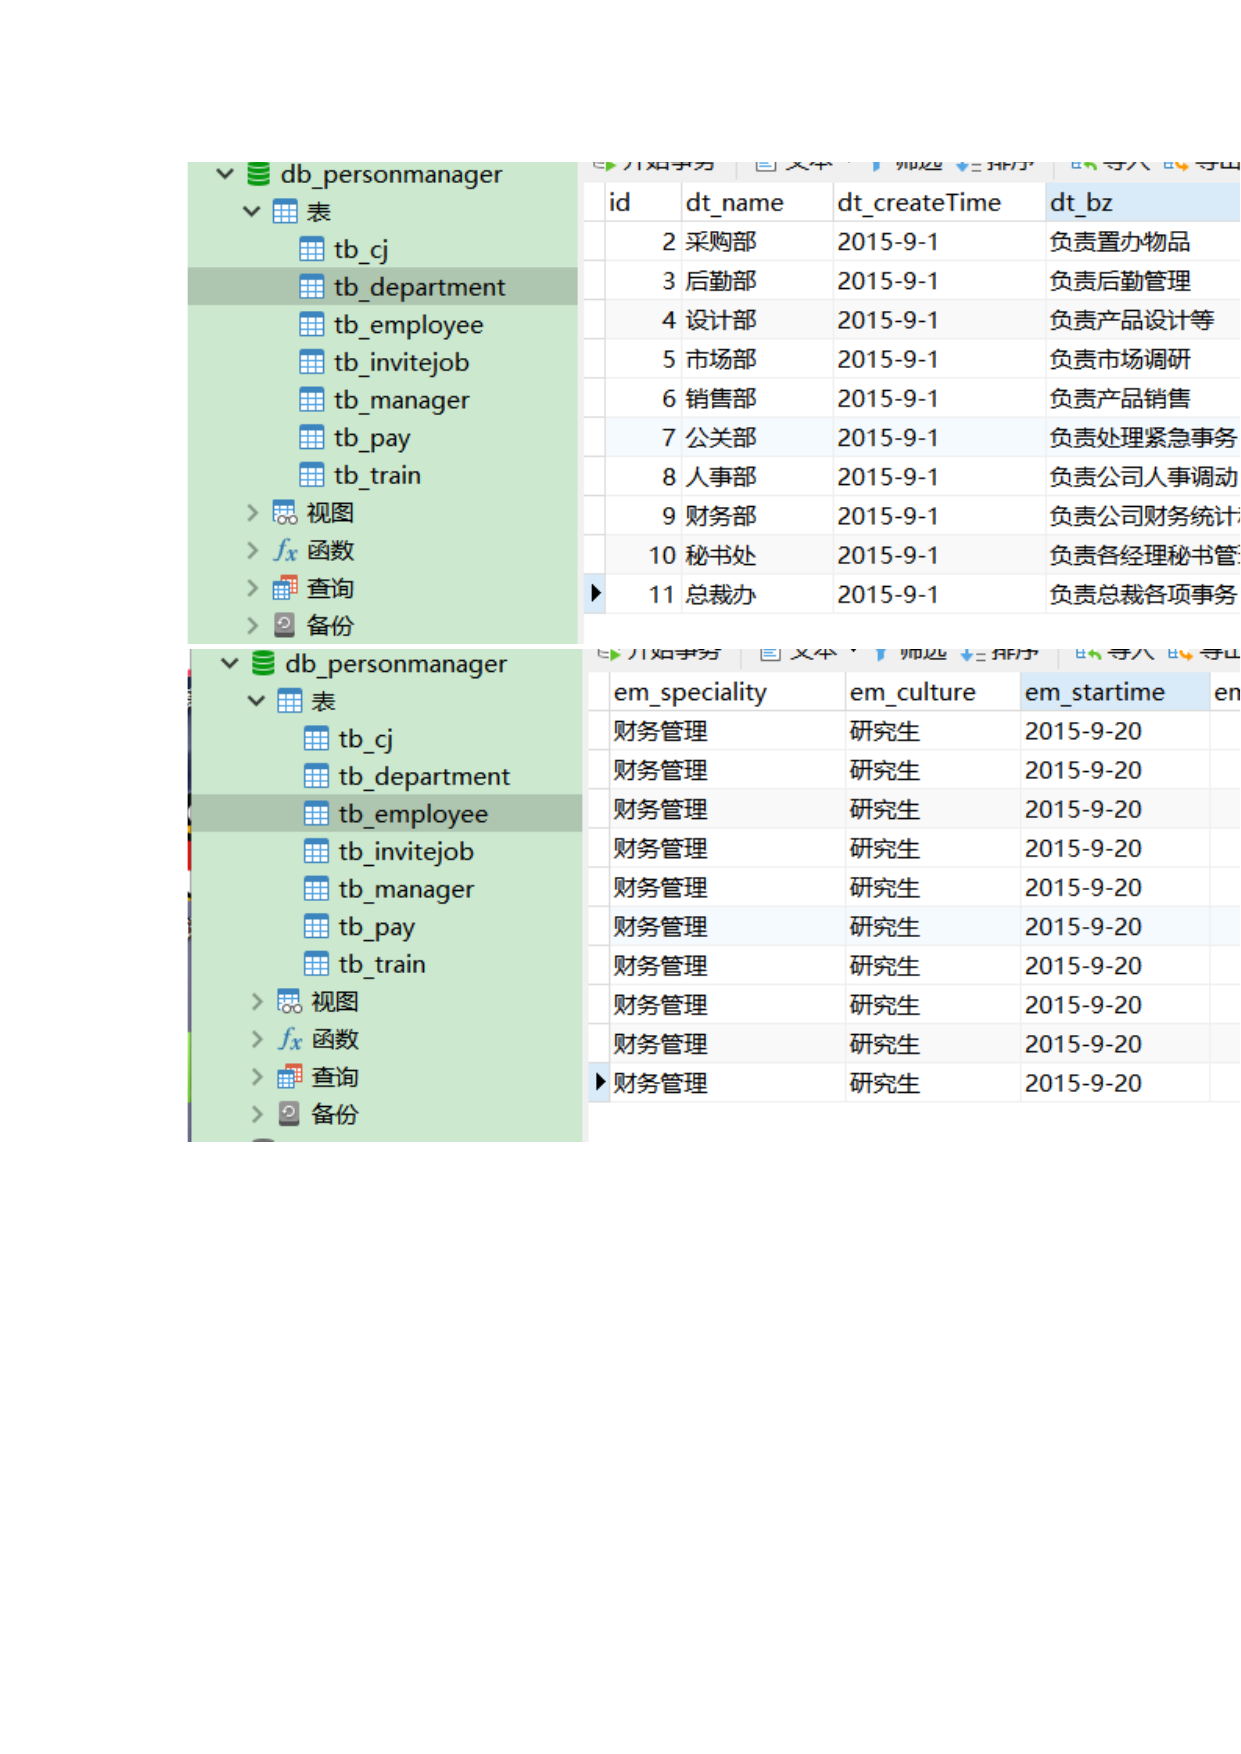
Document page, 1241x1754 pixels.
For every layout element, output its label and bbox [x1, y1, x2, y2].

picture [187, 649, 1241, 1142]
picture [187, 162, 1241, 644]
